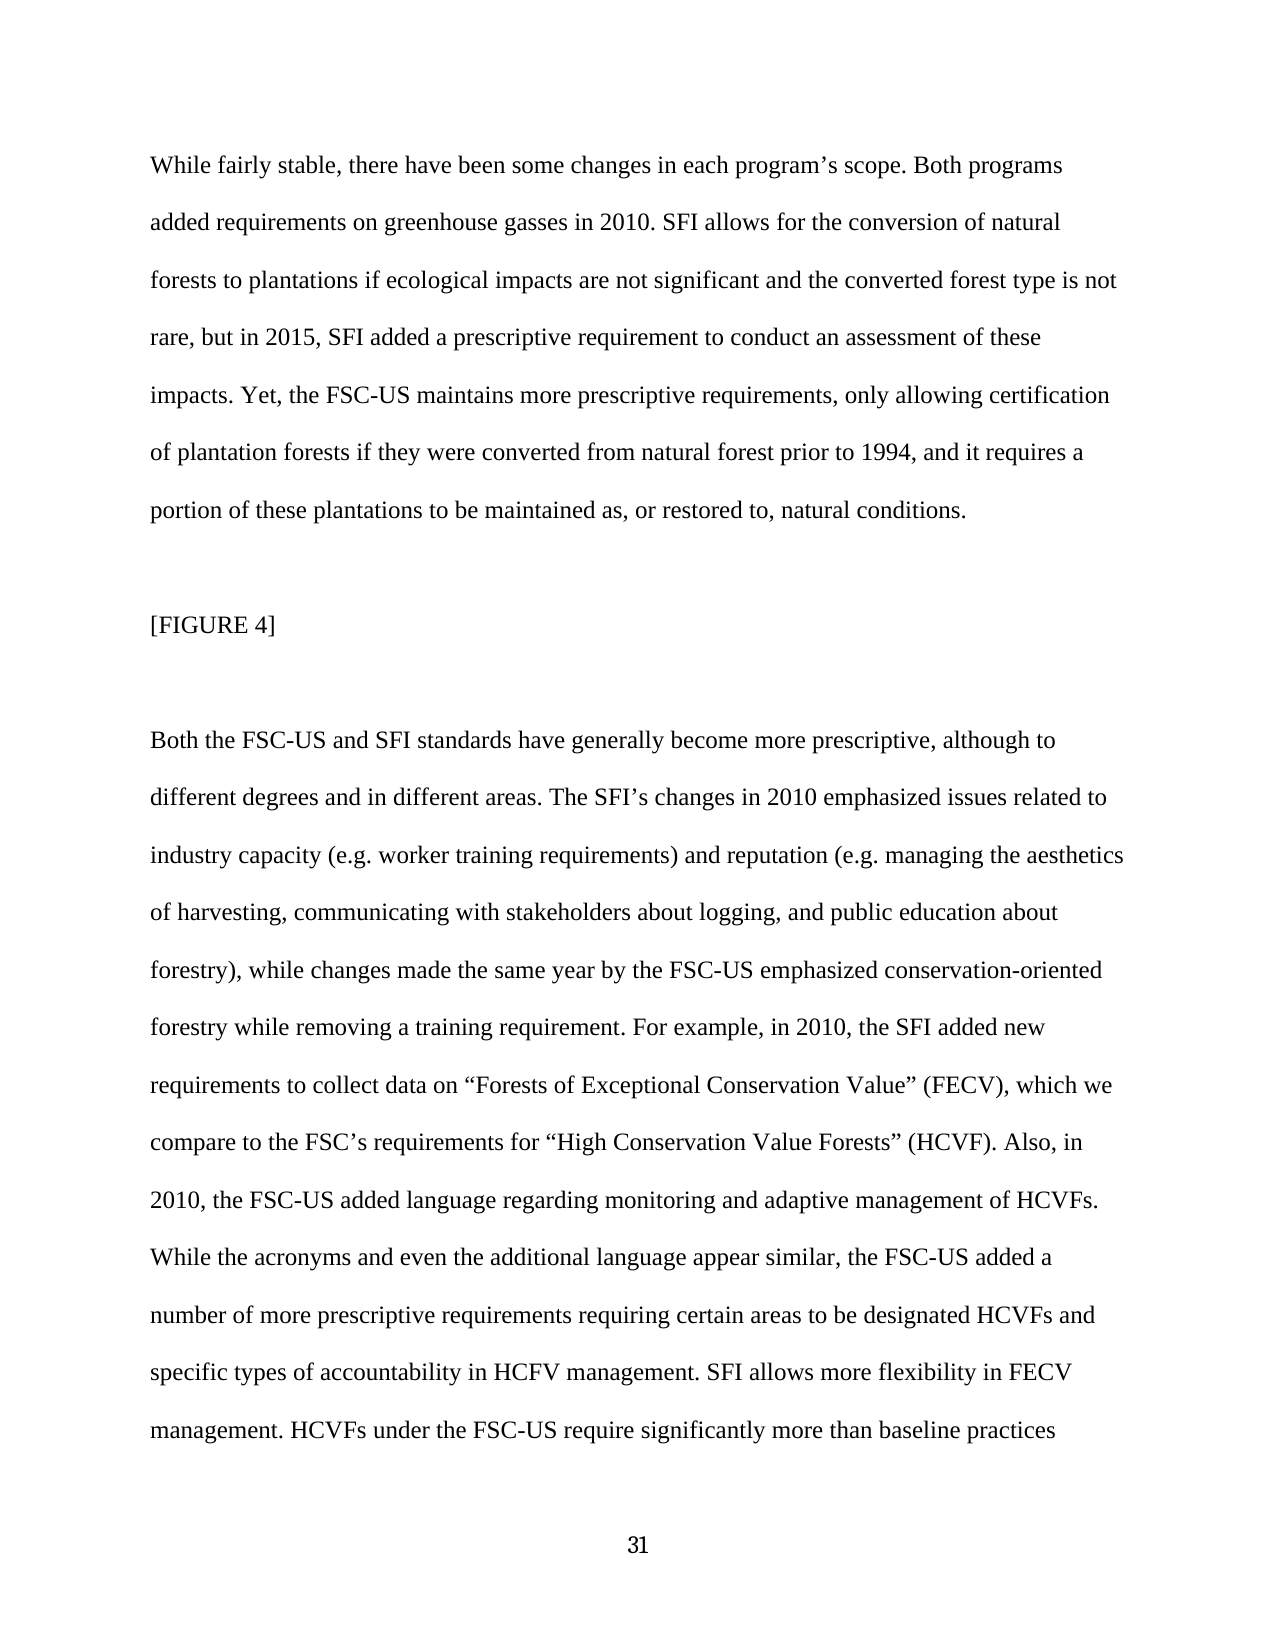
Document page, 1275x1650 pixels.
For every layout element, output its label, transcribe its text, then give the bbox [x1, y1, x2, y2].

text [FIGURE 4] [150, 610, 1125, 639]
